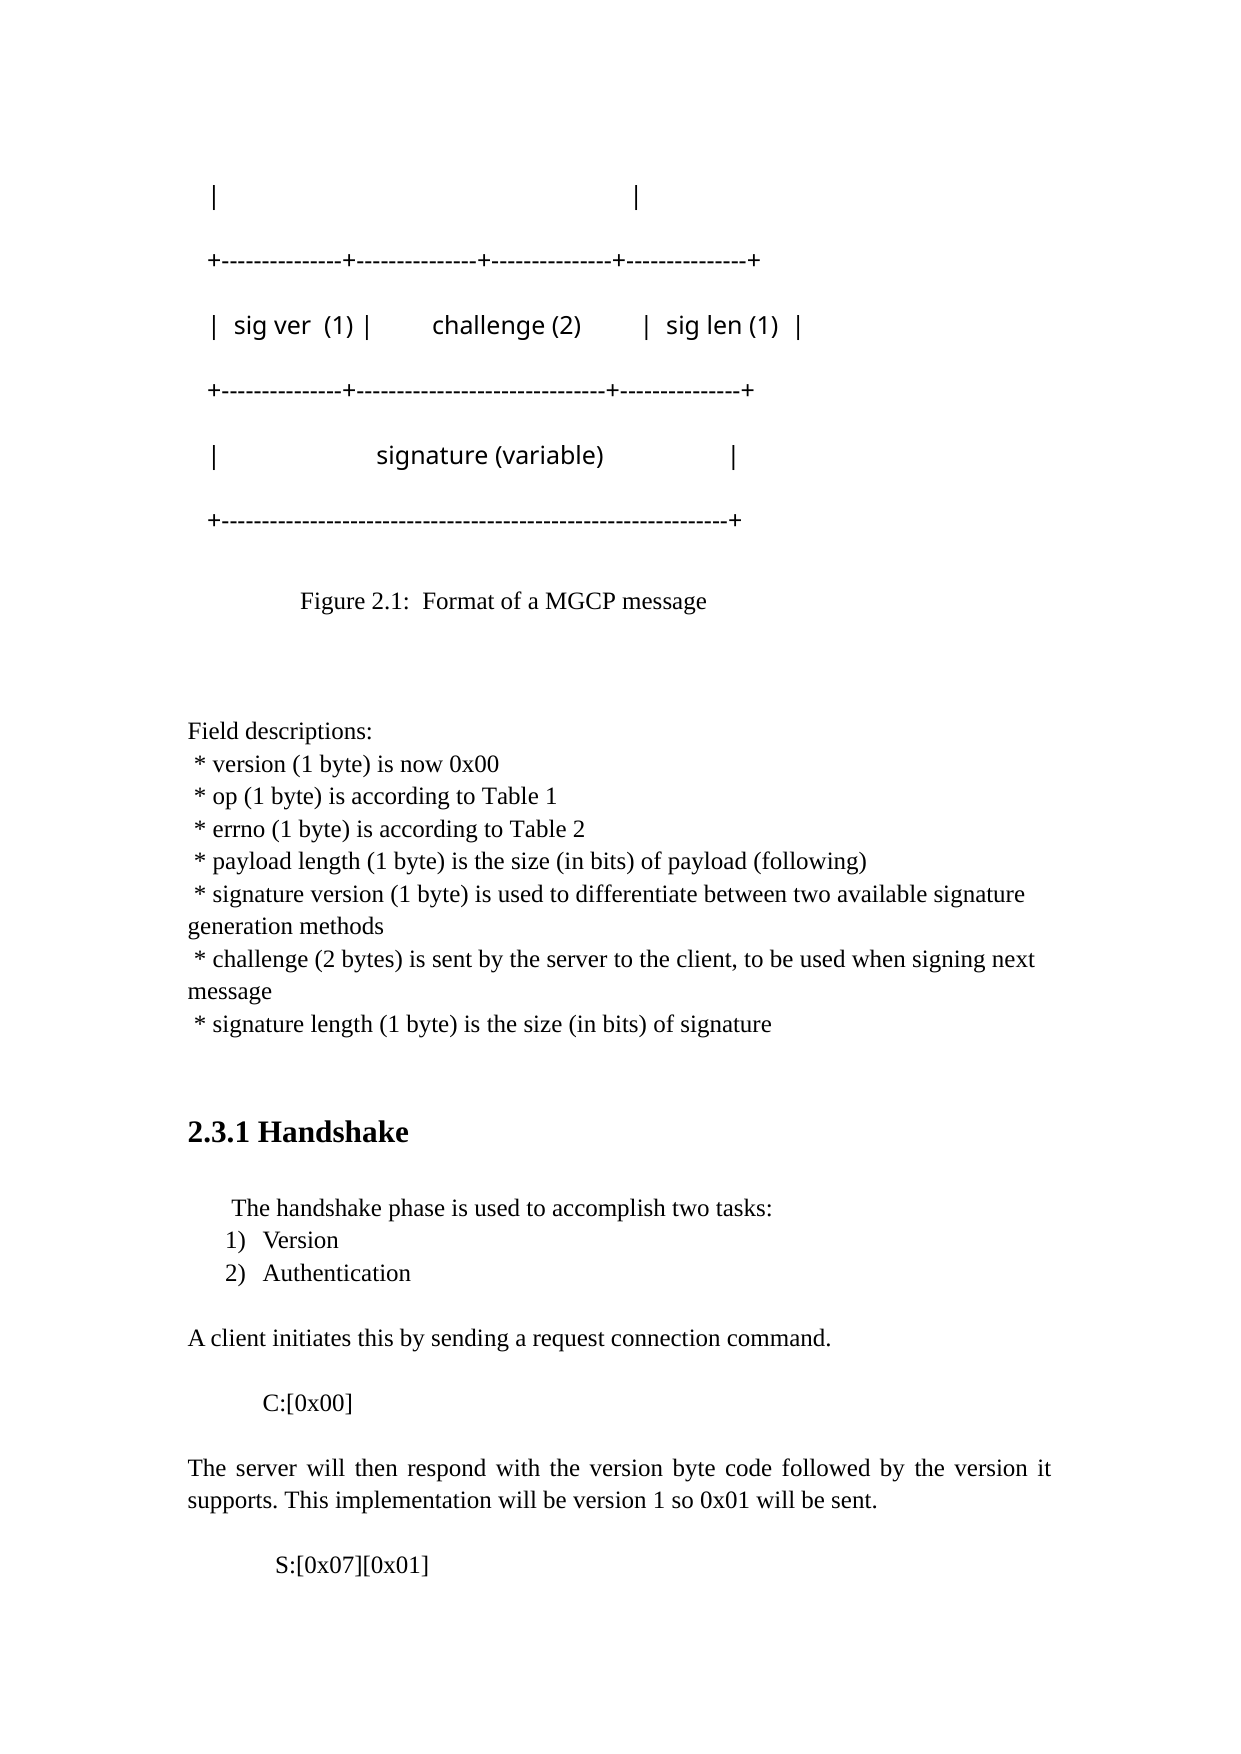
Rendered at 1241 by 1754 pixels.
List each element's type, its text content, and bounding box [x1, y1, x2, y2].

text | signature (variable) | [187, 422, 1053, 487]
list Authentication [225, 1256, 1053, 1289]
text +---------------------------------------------------------------+ [187, 487, 1053, 552]
subtitle 2.3.1 Handshake [187, 1099, 1053, 1164]
text * signature length (1 byte) is the size (in bits) of signature [187, 1007, 1053, 1039]
text Field descriptions: [187, 714, 1053, 747]
text * payload length (1 byte) is the size (in bits) of payload (following) [187, 844, 1053, 877]
text * op (1 byte) is according to Table 1 [187, 779, 1053, 812]
text The handshake phase is used to accomplish two tasks: [187, 1191, 1053, 1224]
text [187, 227, 1053, 292]
text +---------------+-------------------------------+---------------+ [187, 357, 1053, 422]
text * errno (1 byte) is according to Table 2 [187, 812, 1053, 844]
text A client initiates this by sending a request connection command. [187, 1321, 1053, 1354]
text Figure 2.1: Format of a MGCP message [187, 584, 1053, 617]
text * version (1 byte) is now 0x00 [187, 747, 1053, 779]
list Version [225, 1224, 1053, 1256]
text | sig ver (1) | challenge (2) | sig len (1) | [187, 292, 1053, 357]
text The server will then respond with the version byte code followed by the version it supports. This implementation will be version 1 so 0x01 will be sent. [187, 1451, 1053, 1516]
list C:[0x00] [262, 1386, 1053, 1419]
text S:[0x07][0x01] [187, 1549, 1053, 1581]
text | | [187, 162, 1053, 227]
text * challenge (2 bytes) is sent by the server to the client, to be used when signing next message [187, 942, 1053, 1007]
text * signature version (1 byte) is used to differentiate between two available signature generation methods [187, 877, 1053, 942]
